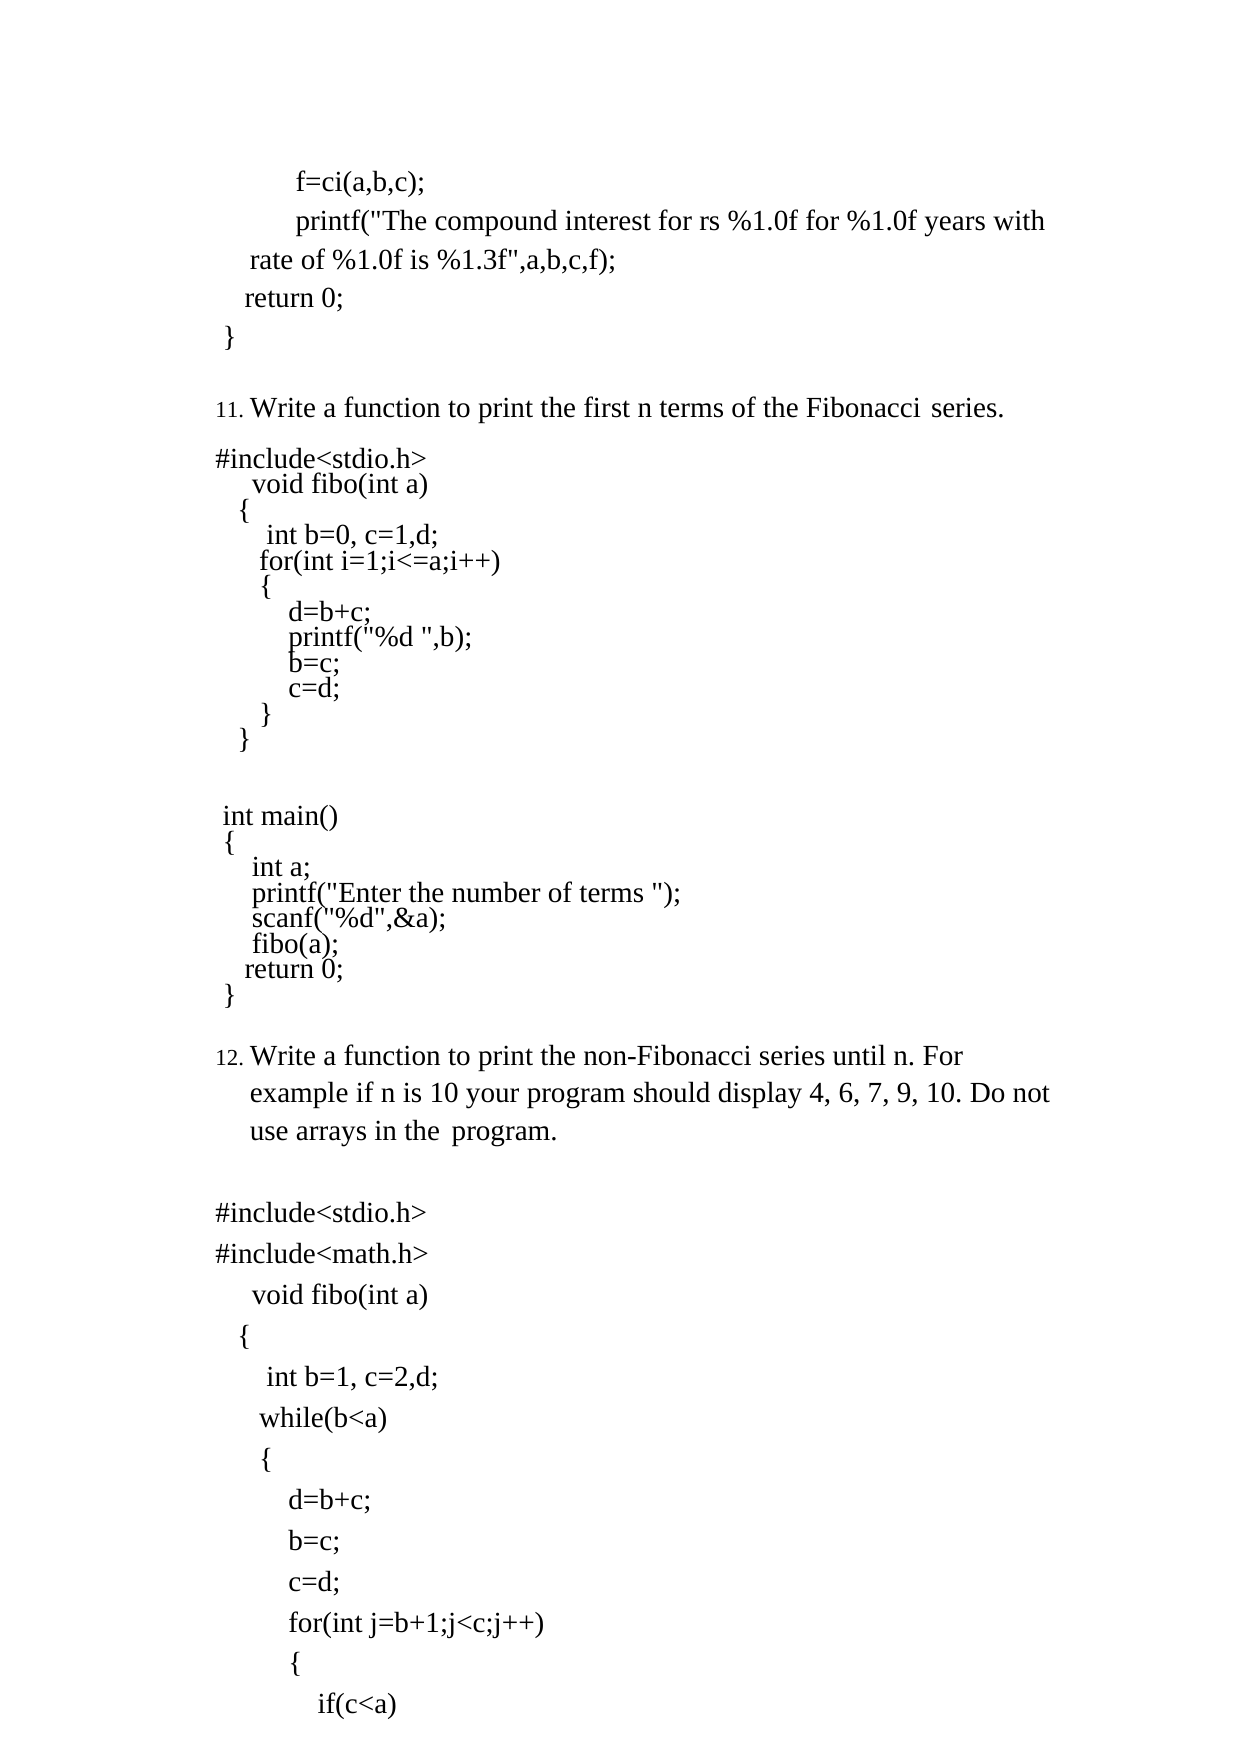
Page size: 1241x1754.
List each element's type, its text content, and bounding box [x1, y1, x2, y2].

list printf("The compound interest for rs %1.0f for %1.0f years with rate of %1.0f is %1.3f",a,b,c,f); [215, 203, 1052, 275]
list int b=0, c=1,d; [215, 524, 1065, 550]
list int a; [215, 856, 1065, 882]
list scanf("%d",&a); [317, 907, 1065, 933]
list #include<math.h> [215, 1236, 1051, 1270]
list printf("Enter the number of terms "); [215, 882, 323, 907]
list d=b+c; [215, 601, 1065, 626]
list Write a function to print the first n terms of the Fibonacci series. [215, 397, 1065, 422]
list if(c<a) [215, 1687, 1051, 1720]
list return 0; [215, 281, 1052, 314]
list } [215, 703, 1065, 728]
list while(b<a) [215, 1400, 1051, 1433]
list for(int j=b+1;j<c;j++) [215, 1605, 1051, 1638]
list { [215, 575, 1065, 601]
list f=ci(a,b,c); [215, 164, 1052, 198]
list { [215, 1441, 1051, 1474]
list scanf("%d",&a); [215, 907, 320, 933]
list { [215, 831, 1065, 856]
list fibo(a); [215, 933, 305, 958]
list void fibo(int a) [361, 473, 1065, 499]
list for(int i=1;i<=a;i++) [297, 550, 1065, 575]
list for(int i=1;i<=a;i++) [215, 550, 300, 575]
list return 0; [215, 958, 1065, 984]
list c=d; [215, 1564, 1051, 1597]
list { [215, 1646, 1051, 1679]
list #include<stdio.h> [215, 448, 1065, 473]
list fibo(a); [302, 933, 1065, 958]
list { [215, 499, 1065, 524]
list { [215, 1318, 1051, 1352]
list } [215, 319, 1052, 353]
list Write a function to print the non-Fibonacci series until n. For example if n is 10 your program should display 4, 6, 7, 9, 10. Do not use arrays in the program. [215, 1038, 1051, 1147]
list } [215, 728, 1065, 754]
list printf("%d ",b); [215, 626, 360, 652]
list void fibo(int a) [215, 1277, 1051, 1311]
list b=c; [215, 1523, 1051, 1556]
list int main() [215, 805, 326, 831]
list #include<stdio.h> [215, 1195, 1051, 1229]
list printf("Enter the number of terms "); [320, 882, 1065, 907]
list int main() [323, 805, 1065, 831]
list int b=1, c=2,d; [215, 1359, 1051, 1393]
list b=c; [215, 652, 1065, 677]
list c=d; [215, 677, 1065, 703]
list void fibo(int a) [215, 473, 364, 499]
list d=b+c; [215, 1482, 1051, 1515]
list printf("%d ",b); [357, 626, 1065, 652]
list } [215, 984, 1065, 1009]
